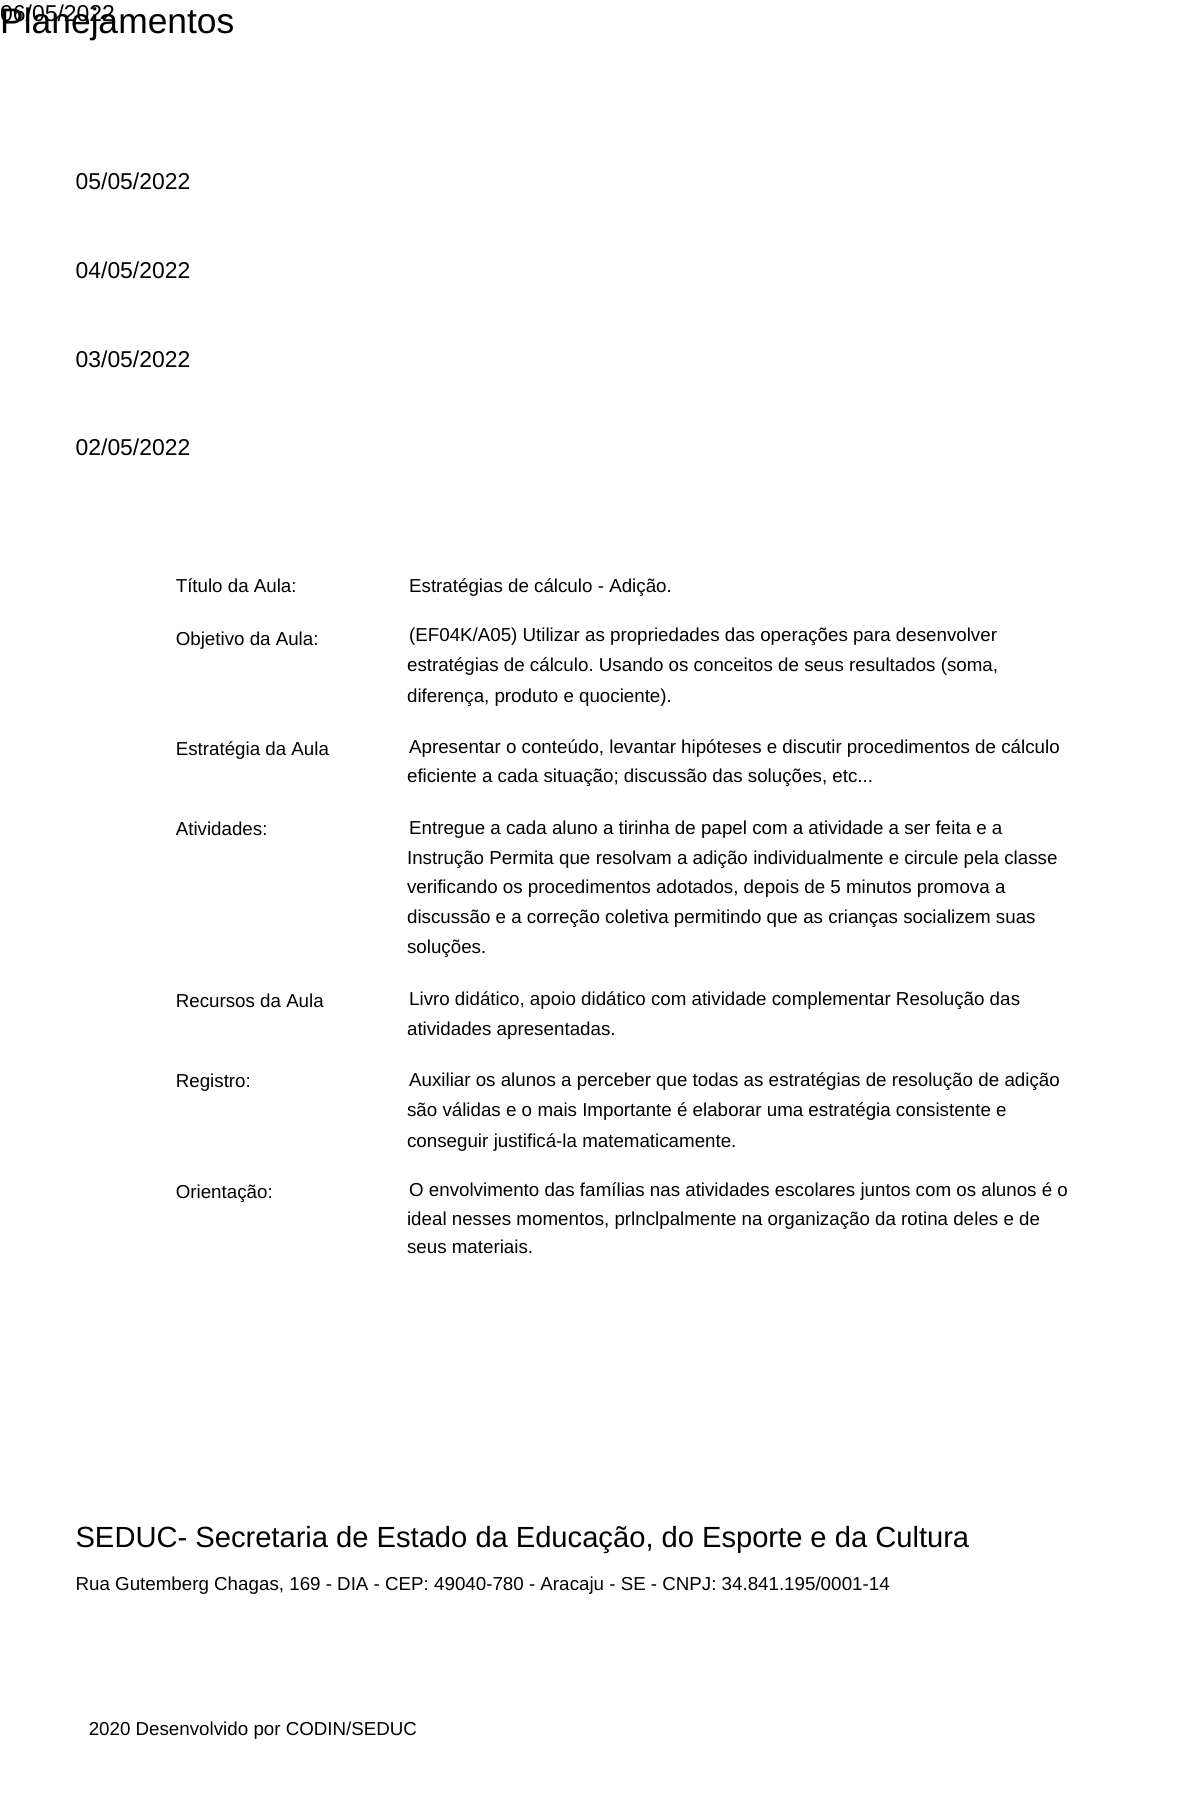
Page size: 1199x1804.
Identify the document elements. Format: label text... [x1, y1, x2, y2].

table_cell Livro didático, apoio didático com atividade complementar Resolução das atividades apresentadas. [362, 977, 1095, 1057]
table_cell Recursos da Aula [106, 977, 362, 1057]
table_cell Registro: [106, 1058, 362, 1171]
text 02/05/2022 [75, 434, 1126, 461]
table_cell (EF04K/A05) Utilizar as propriedades das operações para desenvolver estratégias de cálculo. Usando os conceitos de seus resultados (soma, diferença, produto e quociente). [362, 613, 1095, 725]
table_cell Auxiliar os alunos a perceber que todas as estratégias de resolução de adição são válidas e o mais Importante é elaborar uma estratégia consistente e conseguir justificá-la matematicamente. [362, 1058, 1095, 1171]
table_cell Apresentar o conteúdo, levantar hipóteses e discutir procedimentos de cálculo eficiente a cada situação; discussão das soluções, etc... [362, 725, 1095, 805]
text 03/05/2022 [75, 346, 1126, 372]
table_cell Orientação: [106, 1171, 362, 1264]
subtitle SEDUC- Secretaria de Estado da Educação, do Esporte e da Cultura [75, 1520, 1126, 1554]
text 05/05/2022 [75, 168, 1126, 194]
table_header Título da Aula: [106, 575, 362, 613]
table_cell Estratégia da Aula [106, 725, 362, 805]
table_cell Objetivo da Aula: [106, 613, 362, 725]
table_cell O envolvimento das famílias nas atividades escolares juntos com os alunos é o ideal nesses momentos, prlnclpalmente na organização da rotina deles e de seus materiais. [362, 1171, 1095, 1264]
text 04/05/2022 [75, 257, 1126, 283]
text Rua Gutemberg Chagas, 169 - DIA - CEP: 49040-780 - Aracaju - SE - CNPJ: 34.841.195/0001-14 [75, 1573, 1126, 1594]
table_header Estratégias de cálculo - Adição. [362, 575, 1095, 613]
table_cell Atividades: [106, 805, 362, 977]
table_cell Entregue a cada aluno a tirinha de papel com a atividade a ser feita e a Instrução Permita que resolvam a adição individualmente e circule pela classe verificando os procedimentos adotados, depois de 5 minutos promova a discussão e a correção coletiva permitindo que as crianças socializem suas soluções. [362, 805, 1095, 977]
